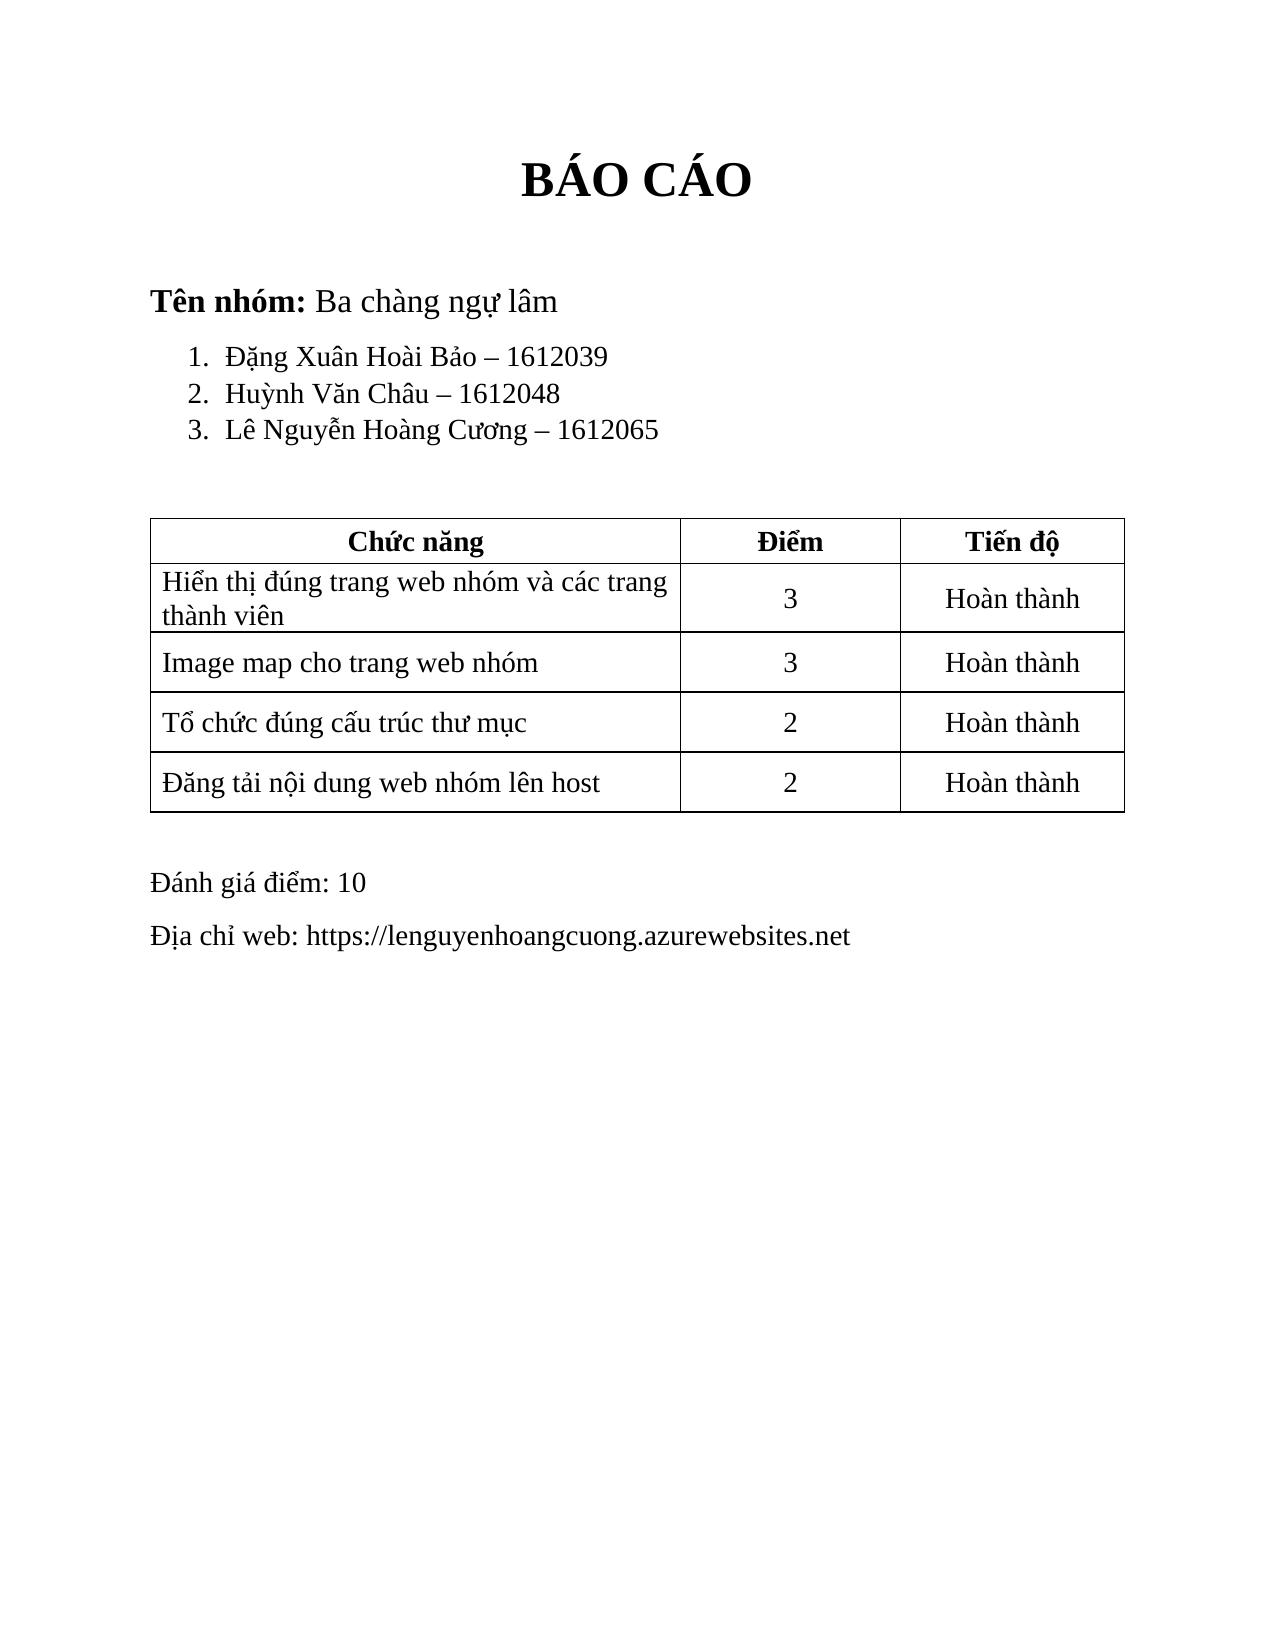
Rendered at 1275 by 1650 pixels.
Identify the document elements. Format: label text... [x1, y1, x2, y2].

table_cell 3 [681, 633, 900, 691]
text Tên nhóm: Ba chàng ngự lâm [150, 282, 1125, 320]
table_cell Đăng tải nội dung web nhóm lên host [151, 753, 680, 811]
table_header Tiến độ [901, 519, 1124, 563]
table_cell 2 [681, 693, 900, 751]
table_cell 3 [681, 564, 900, 631]
text BÁO CÁO [150, 150, 1125, 207]
text Địa chỉ web: https://lenguyenhoangcuong.azurewebsites.net [150, 918, 1125, 952]
table_cell Hoàn thành [901, 633, 1124, 691]
table_cell Image map cho trang web nhóm [151, 633, 680, 691]
table_cell Hiển thị đúng trang web nhóm và các trang thành viên [151, 564, 680, 631]
table_cell Hoàn thành [901, 753, 1124, 811]
table_cell Hoàn thành [901, 564, 1124, 631]
text Đánh giá điểm: 10 [150, 865, 1125, 899]
table_cell 2 [681, 753, 900, 811]
table_cell Hoàn thành [901, 693, 1124, 751]
table_header Chức năng [151, 519, 680, 563]
table_cell Tổ chức đúng cấu trúc thư mục [151, 693, 680, 751]
list Đặng Xuân Hoài Bảo – 1612039 [187, 339, 1125, 373]
list Huỳnh Văn Châu – 1612048 [187, 376, 1125, 409]
table_header Điểm [681, 519, 900, 563]
list Lê Nguyễn Hoàng Cương – 1612065 [187, 412, 1125, 445]
